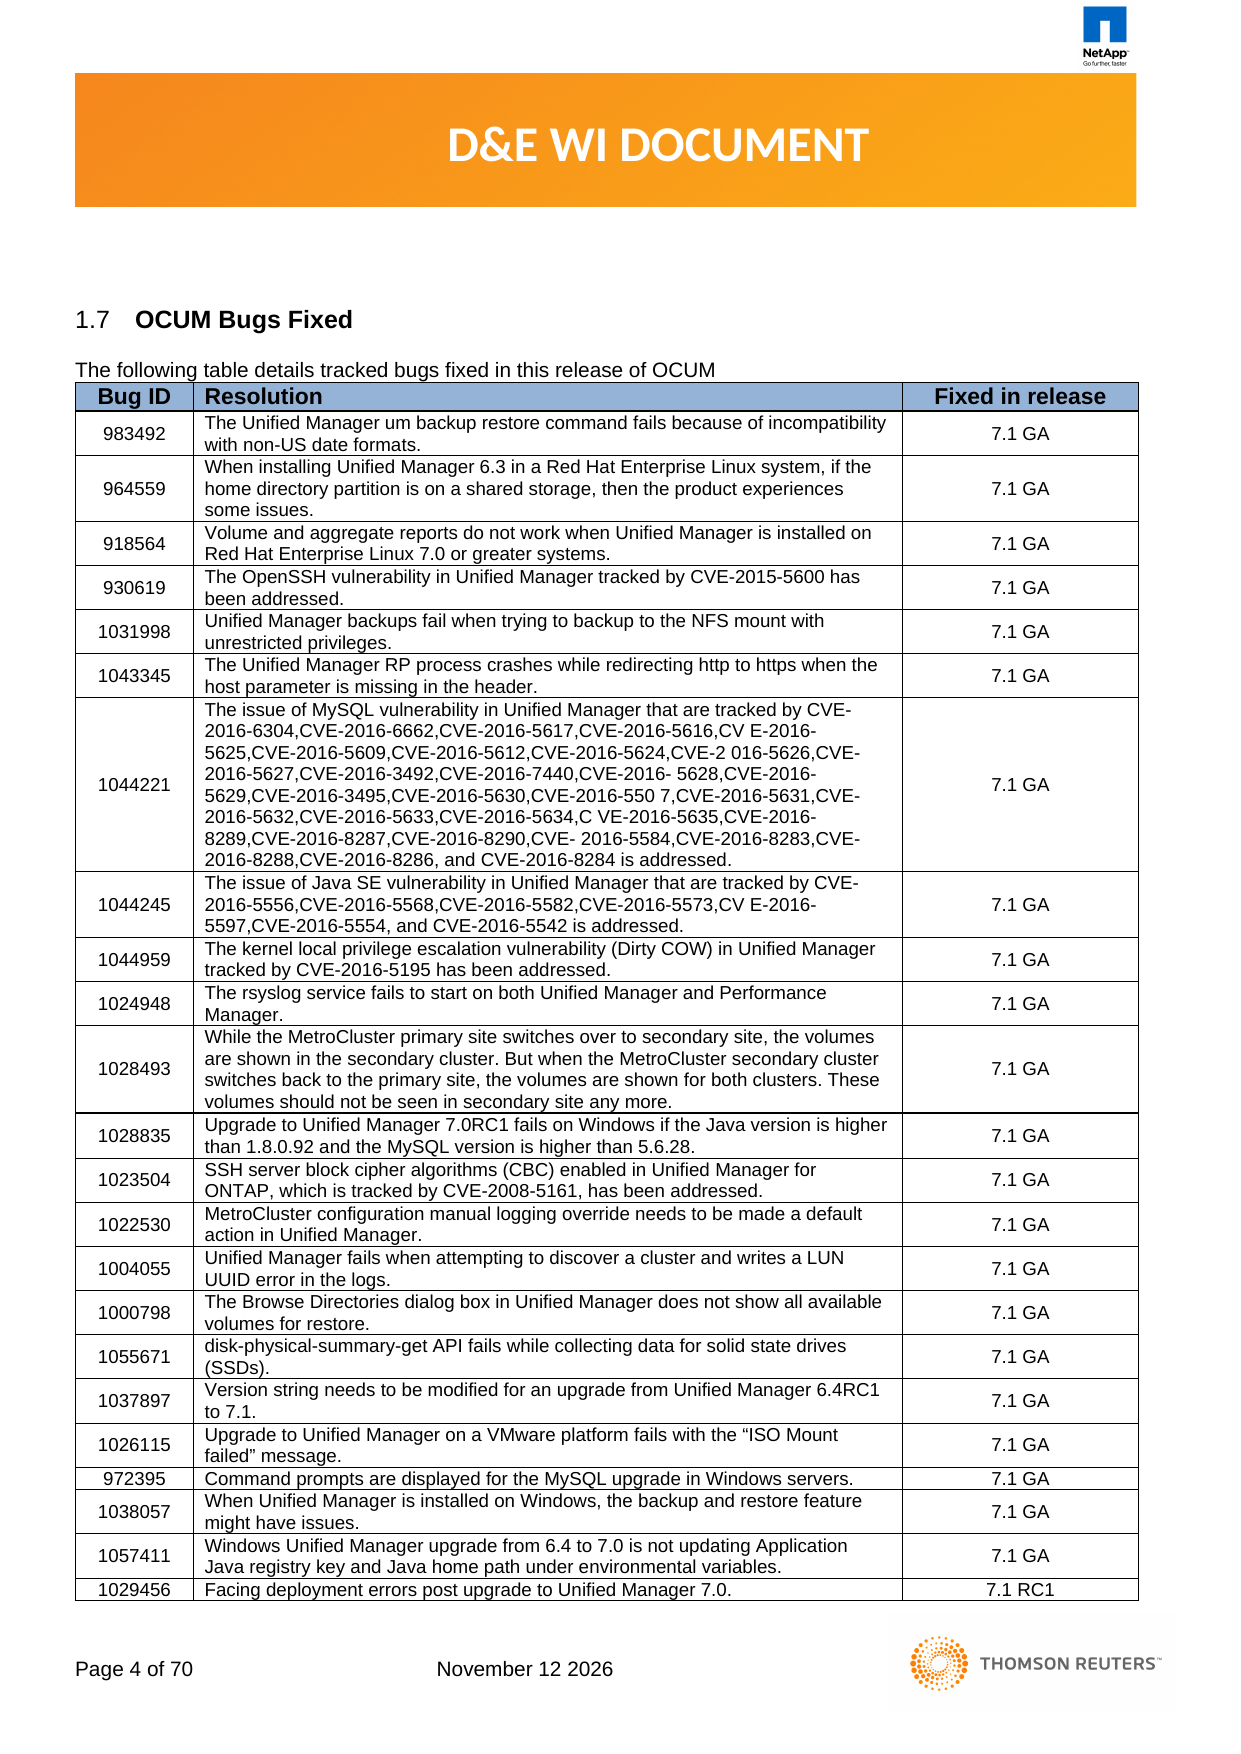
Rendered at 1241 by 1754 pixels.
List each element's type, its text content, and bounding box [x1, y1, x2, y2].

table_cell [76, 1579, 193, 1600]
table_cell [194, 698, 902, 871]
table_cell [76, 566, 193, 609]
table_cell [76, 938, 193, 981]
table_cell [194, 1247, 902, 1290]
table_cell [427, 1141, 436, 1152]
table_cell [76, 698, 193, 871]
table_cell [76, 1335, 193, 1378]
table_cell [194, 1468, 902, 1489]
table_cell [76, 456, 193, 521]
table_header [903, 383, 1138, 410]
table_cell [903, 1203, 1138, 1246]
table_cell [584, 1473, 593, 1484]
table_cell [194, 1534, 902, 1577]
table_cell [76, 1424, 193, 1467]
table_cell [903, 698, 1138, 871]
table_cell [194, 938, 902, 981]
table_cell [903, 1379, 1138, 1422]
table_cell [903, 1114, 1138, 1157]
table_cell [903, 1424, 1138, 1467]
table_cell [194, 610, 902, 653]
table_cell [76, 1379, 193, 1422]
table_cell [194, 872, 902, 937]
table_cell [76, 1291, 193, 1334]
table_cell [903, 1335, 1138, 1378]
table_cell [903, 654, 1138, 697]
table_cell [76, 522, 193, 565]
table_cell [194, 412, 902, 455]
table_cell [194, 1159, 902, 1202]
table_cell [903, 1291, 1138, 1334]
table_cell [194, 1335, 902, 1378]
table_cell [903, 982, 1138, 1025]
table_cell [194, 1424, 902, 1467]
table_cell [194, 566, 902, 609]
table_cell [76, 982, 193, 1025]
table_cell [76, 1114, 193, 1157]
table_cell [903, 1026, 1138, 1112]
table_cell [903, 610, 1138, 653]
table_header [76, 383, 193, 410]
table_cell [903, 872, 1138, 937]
text The following table details tracked bugs fixed in this release of OCUM [75, 358, 1165, 382]
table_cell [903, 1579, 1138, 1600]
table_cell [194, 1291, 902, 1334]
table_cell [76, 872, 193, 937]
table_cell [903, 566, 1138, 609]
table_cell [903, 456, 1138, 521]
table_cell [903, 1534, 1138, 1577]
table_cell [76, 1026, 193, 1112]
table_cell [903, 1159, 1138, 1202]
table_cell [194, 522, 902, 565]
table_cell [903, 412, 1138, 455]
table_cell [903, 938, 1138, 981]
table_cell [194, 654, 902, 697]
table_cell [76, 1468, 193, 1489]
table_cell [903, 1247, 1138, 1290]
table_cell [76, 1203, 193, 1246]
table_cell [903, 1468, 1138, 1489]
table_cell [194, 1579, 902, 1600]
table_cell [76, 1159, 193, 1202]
picture [75, 0, 1137, 207]
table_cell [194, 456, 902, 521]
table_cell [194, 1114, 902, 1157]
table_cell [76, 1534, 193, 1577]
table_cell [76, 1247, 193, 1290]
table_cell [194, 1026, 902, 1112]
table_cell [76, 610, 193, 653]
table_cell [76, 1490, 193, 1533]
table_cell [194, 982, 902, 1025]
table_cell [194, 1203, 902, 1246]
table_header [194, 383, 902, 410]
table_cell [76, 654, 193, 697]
picture [886, 1612, 1177, 1713]
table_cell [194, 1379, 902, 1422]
subtitle OCUM Bugs Fixed [75, 304, 1165, 333]
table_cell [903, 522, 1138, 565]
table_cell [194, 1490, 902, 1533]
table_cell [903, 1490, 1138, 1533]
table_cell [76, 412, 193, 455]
